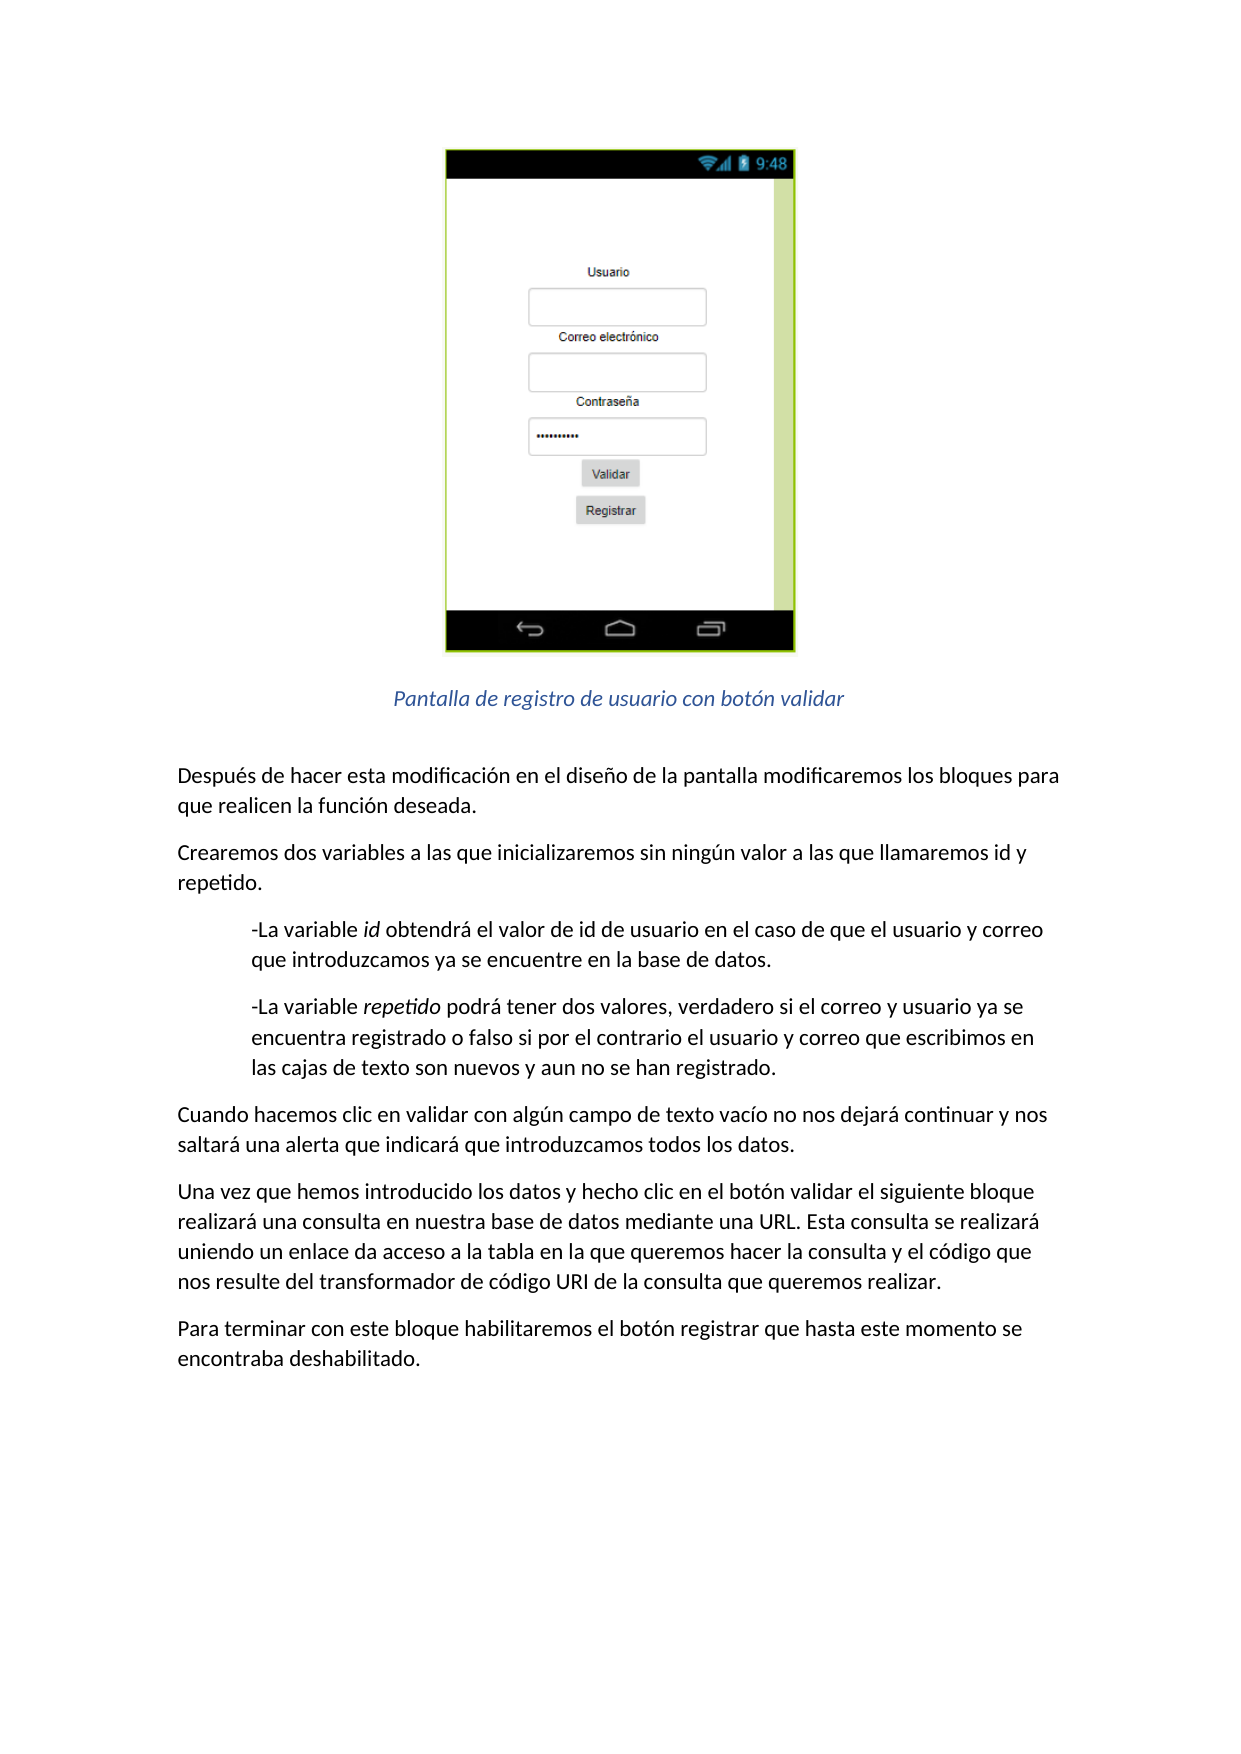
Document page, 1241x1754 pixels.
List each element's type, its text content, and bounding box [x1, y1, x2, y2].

text Crearemos dos variables a las que inicializaremos sin ningún valor a las que llamaremos id y repetido. [177, 838, 1063, 897]
text -La variable id obtendrá el valor de id de usuario en el caso de que el usuario y correo que introduzcamos ya se encuentre en la base de datos. [251, 915, 1063, 974]
text Después de hacer esta modificación en el diseño de la pantalla modificaremos los bloques para que realicen la función deseada. [177, 761, 1063, 819]
text Para terminar con este bloque habilitaremos el botón registrar que hasta este momento se encontraba deshabilitado. [177, 1314, 1063, 1373]
text Pantalla de registro de usuario con botón validar [177, 684, 1063, 712]
text Cuando hacemos clic en validar con algún campo de texto vacío no nos dejará continuar y nos saltará una alerta que indicará que introduzcamos todos los datos. [177, 1100, 1063, 1158]
picture [442, 147, 799, 657]
text Una vez que hemos introducido los datos y hecho clic en el botón validar el siguiente bloque realizará una consulta en nuestra base de datos mediante una URL. Esta consulta se realizará uniendo un enlace da acceso a la tabla en la que queremos hacer la consulta y el código que nos resulte del transformador de código URI de la consulta que queremos realizar. [177, 1177, 1063, 1296]
text -La variable repetido podrá tener dos valores, verdadero si el correo y usuario ya se encuentra registrado o falso si por el contrario el usuario y correo que escribimos en las cajas de texto son nuevos y aun no se han registrado. [251, 992, 1063, 1081]
